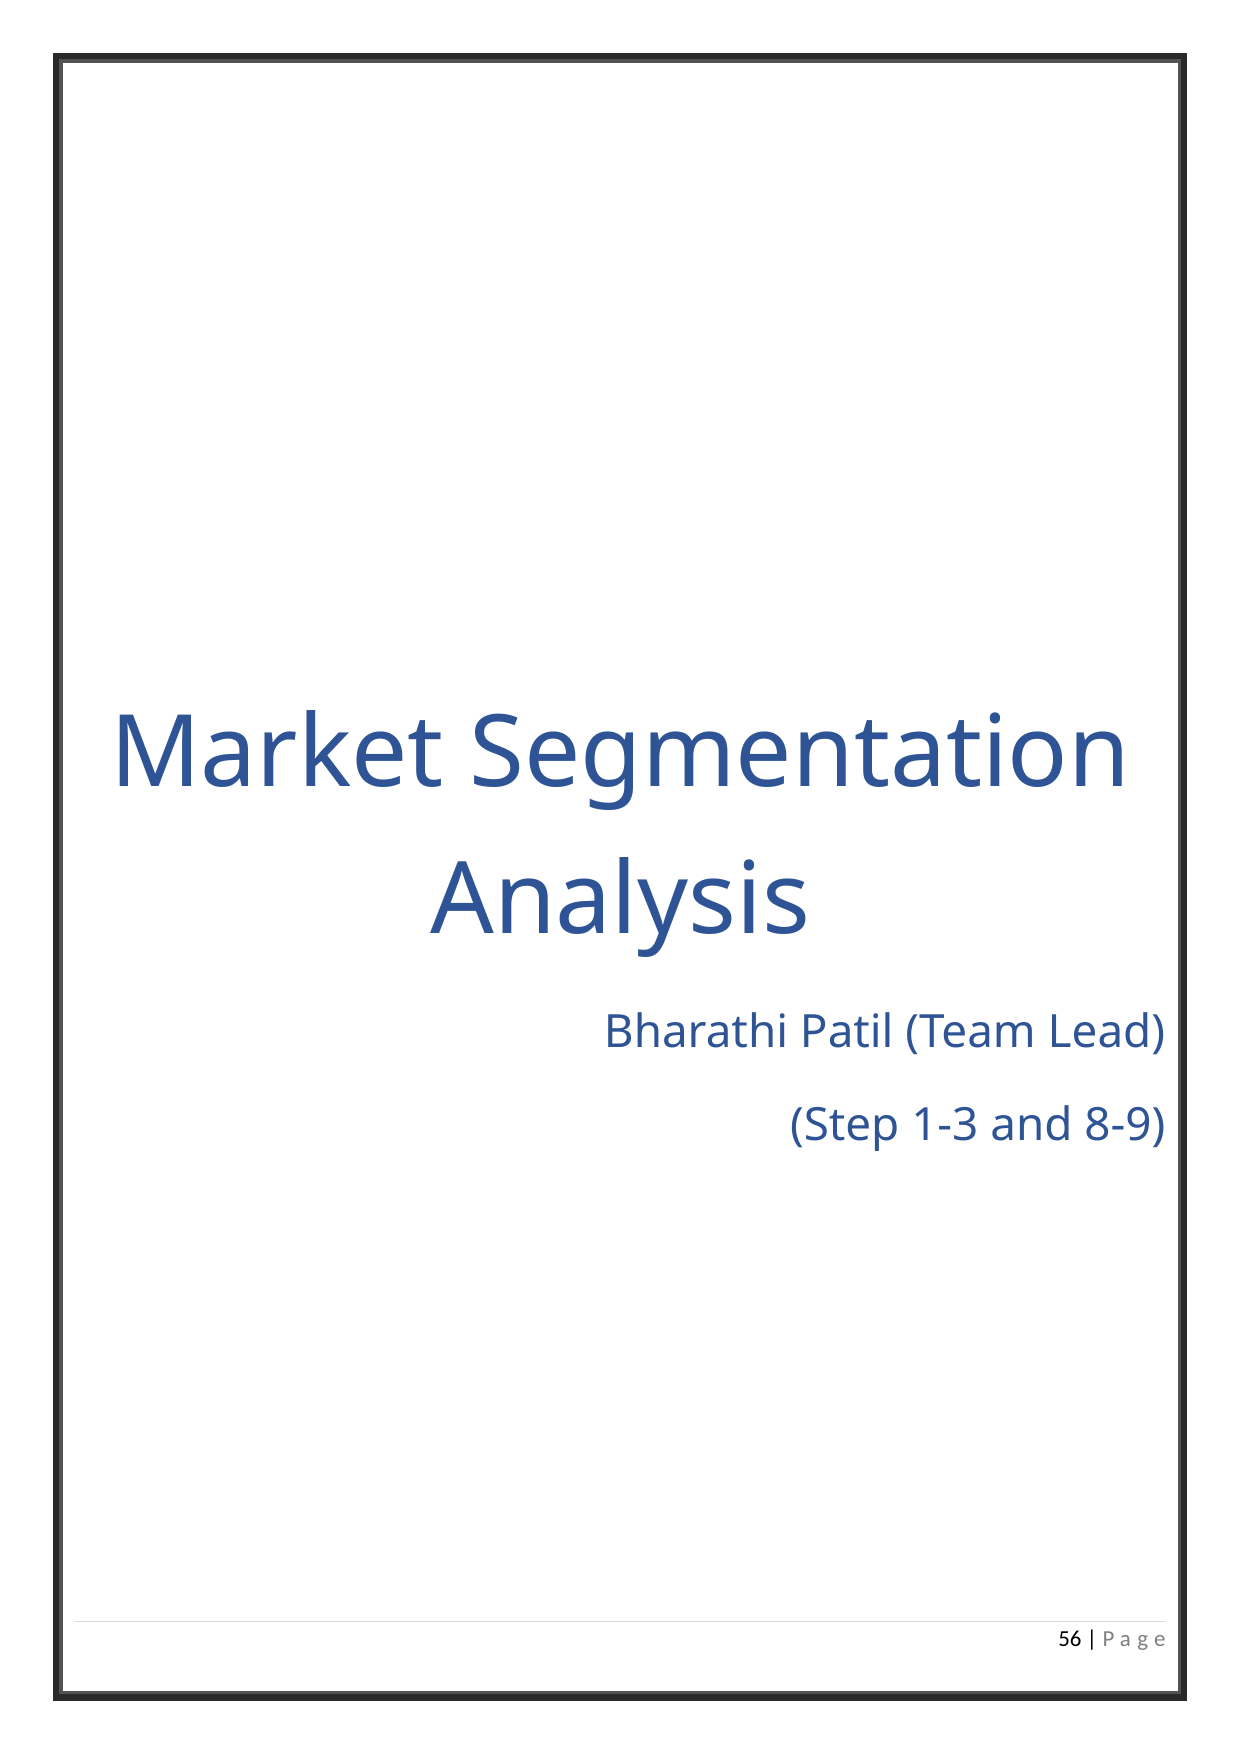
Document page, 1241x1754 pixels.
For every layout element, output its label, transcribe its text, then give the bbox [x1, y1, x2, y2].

subtitle (Step 1-3 and 8-9) [75, 1091, 1165, 1153]
subtitle Bharathi Patil (Team Lead) [75, 999, 1165, 1061]
subtitle Market Segmentation Analysis [75, 679, 1165, 963]
